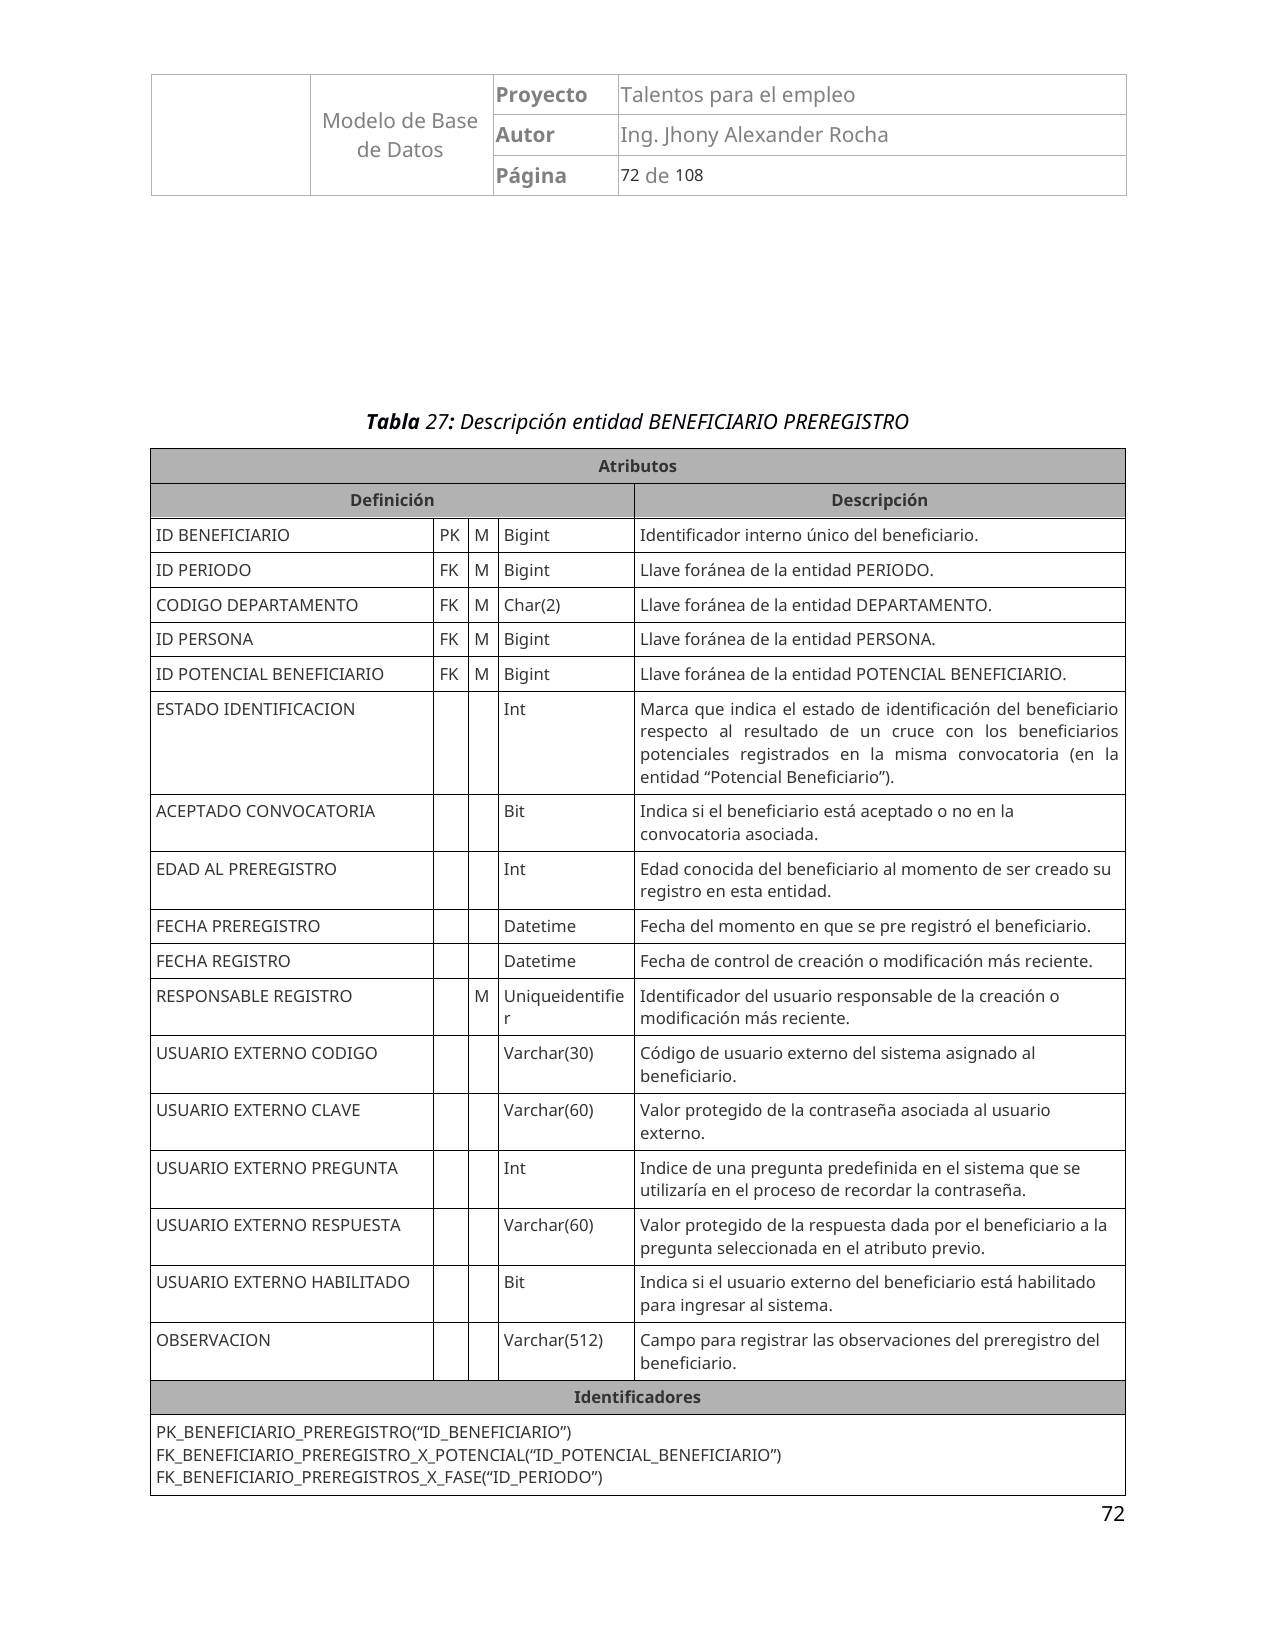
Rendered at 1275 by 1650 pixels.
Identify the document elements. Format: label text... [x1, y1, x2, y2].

table_cell Indice de una pregunta predefinida en el sistema que se utilizaría en el proceso de recordar la contraseña. [635, 1151, 1125, 1207]
table_cell ACEPTADO CONVOCATORIA [151, 795, 433, 851]
table_cell ID POTENCIAL BENEFICIARIO [151, 657, 433, 691]
table_cell USUARIO EXTERNO PREGUNTA [151, 1151, 433, 1207]
table_cell M [469, 657, 498, 691]
table_cell Identificadores [151, 1381, 1125, 1414]
table_cell Llave foránea de la entidad POTENCIAL BENEFICIARIO. [635, 657, 1125, 691]
table_cell Int [499, 852, 634, 908]
table_cell [434, 1151, 468, 1207]
table_cell Marca que indica el estado de identificación del beneficiario respecto al resultado de un cruce con los beneficiarios potenciales registrados en la misma convocatoria (en la entidad “Potencial Beneficiario”). [635, 692, 1125, 794]
table_cell [469, 1094, 498, 1150]
table_cell Código de usuario externo del sistema asignado al beneficiario. [635, 1036, 1125, 1093]
table_cell [469, 852, 498, 908]
table_cell [434, 692, 468, 794]
table_cell Fecha del momento en que se pre registró el beneficiario. [635, 910, 1125, 943]
table_cell M [469, 588, 498, 622]
table_cell [434, 1094, 468, 1150]
table_cell USUARIO EXTERNO CODIGO [151, 1036, 433, 1093]
table_cell Fecha de control de creación o modificación más reciente. [635, 944, 1125, 978]
table_cell Valor protegido de la respuesta dada por el beneficiario a la pregunta seleccionada en el atributo previo. [635, 1209, 1125, 1265]
table_cell Valor protegido de la contraseña asociada al usuario externo. [635, 1094, 1125, 1150]
table_cell FK [434, 623, 468, 656]
table_cell Varchar(512) [499, 1323, 634, 1380]
table_cell M [469, 519, 498, 552]
table_cell FECHA REGISTRO [151, 944, 433, 978]
table_cell ID PERSONA [151, 623, 433, 656]
table_cell EDAD AL PREREGISTRO [151, 852, 433, 908]
table_header Atributos [151, 449, 1125, 483]
table_cell Bit [499, 795, 634, 851]
table_cell FK [434, 588, 468, 622]
table_cell ID BENEFICIARIO [151, 519, 433, 552]
table_cell Llave foránea de la entidad PERIODO. [635, 553, 1125, 587]
table_cell Varchar(60) [499, 1094, 634, 1150]
table_cell [434, 852, 468, 908]
table_cell USUARIO EXTERNO CLAVE [151, 1094, 433, 1150]
text Tabla 27: Descripción entidad BENEFICIARIO PREREGISTRO [150, 407, 1125, 436]
table_cell Indica si el usuario externo del beneficiario está habilitado para ingresar al sistema. [635, 1266, 1125, 1322]
table_cell Indica si el beneficiario está aceptado o no en la convocatoria asociada. [635, 795, 1125, 851]
table_cell Datetime [499, 944, 634, 978]
table_cell Varchar(60) [499, 1209, 634, 1265]
table_cell [434, 910, 468, 943]
table_cell Bigint [499, 519, 634, 552]
table_cell M [469, 553, 498, 587]
table_cell Char(2) [499, 588, 634, 622]
table_cell [434, 1209, 468, 1265]
table_cell FK [434, 657, 468, 691]
table_cell Definición [151, 484, 634, 517]
table_cell USUARIO EXTERNO RESPUESTA [151, 1209, 433, 1265]
table_cell [469, 1209, 498, 1265]
table_cell [434, 1323, 468, 1380]
table_cell ID PERIODO [151, 553, 433, 587]
table_cell FK [434, 553, 468, 587]
table_cell FECHA PREREGISTRO [151, 910, 433, 943]
table_cell [469, 1266, 498, 1322]
table_cell [469, 1323, 498, 1380]
table_cell OBSERVACION [151, 1323, 433, 1380]
table_cell Int [499, 692, 634, 794]
table_cell M [469, 623, 498, 656]
table_cell [469, 795, 498, 851]
table_cell [469, 1036, 498, 1093]
table_cell RESPONSABLE REGISTRO [151, 979, 433, 1035]
table_cell [469, 910, 498, 943]
table_cell Int [499, 1151, 634, 1207]
table_cell Identificador interno único del beneficiario. [635, 519, 1125, 552]
table_cell Bigint [499, 553, 634, 587]
table_cell Uniqueidentifier [499, 979, 634, 1035]
table_cell PK [434, 519, 468, 552]
table_cell Edad conocida del beneficiario al momento de ser creado su registro en esta entidad. [635, 852, 1125, 908]
table_cell Varchar(30) [499, 1036, 634, 1093]
table_cell CODIGO DEPARTAMENTO [151, 588, 433, 622]
table_cell Bigint [499, 657, 634, 691]
table_cell Descripción [635, 484, 1125, 517]
table_cell Campo para registrar las observaciones del preregistro del beneficiario. [635, 1323, 1125, 1380]
table_cell [434, 979, 468, 1035]
table_cell Llave foránea de la entidad PERSONA. [635, 623, 1125, 656]
table_cell [469, 692, 498, 794]
table_cell Bigint [499, 623, 634, 656]
table_cell [434, 1036, 468, 1093]
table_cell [151, 1415, 1125, 1494]
table_cell ESTADO IDENTIFICACION [151, 692, 433, 794]
table_cell Datetime [499, 910, 634, 943]
table_cell USUARIO EXTERNO HABILITADO [151, 1266, 433, 1322]
table_cell [434, 795, 468, 851]
table_cell [469, 1151, 498, 1207]
table_cell [434, 944, 468, 978]
table_cell [469, 944, 498, 978]
table_cell [434, 1266, 468, 1322]
table_cell Bit [499, 1266, 634, 1322]
table_cell M [469, 979, 498, 1035]
table_cell Identificador del usuario responsable de la creación o modificación más reciente. [635, 979, 1125, 1035]
table_cell Llave foránea de la entidad DEPARTAMENTO. [635, 588, 1125, 622]
